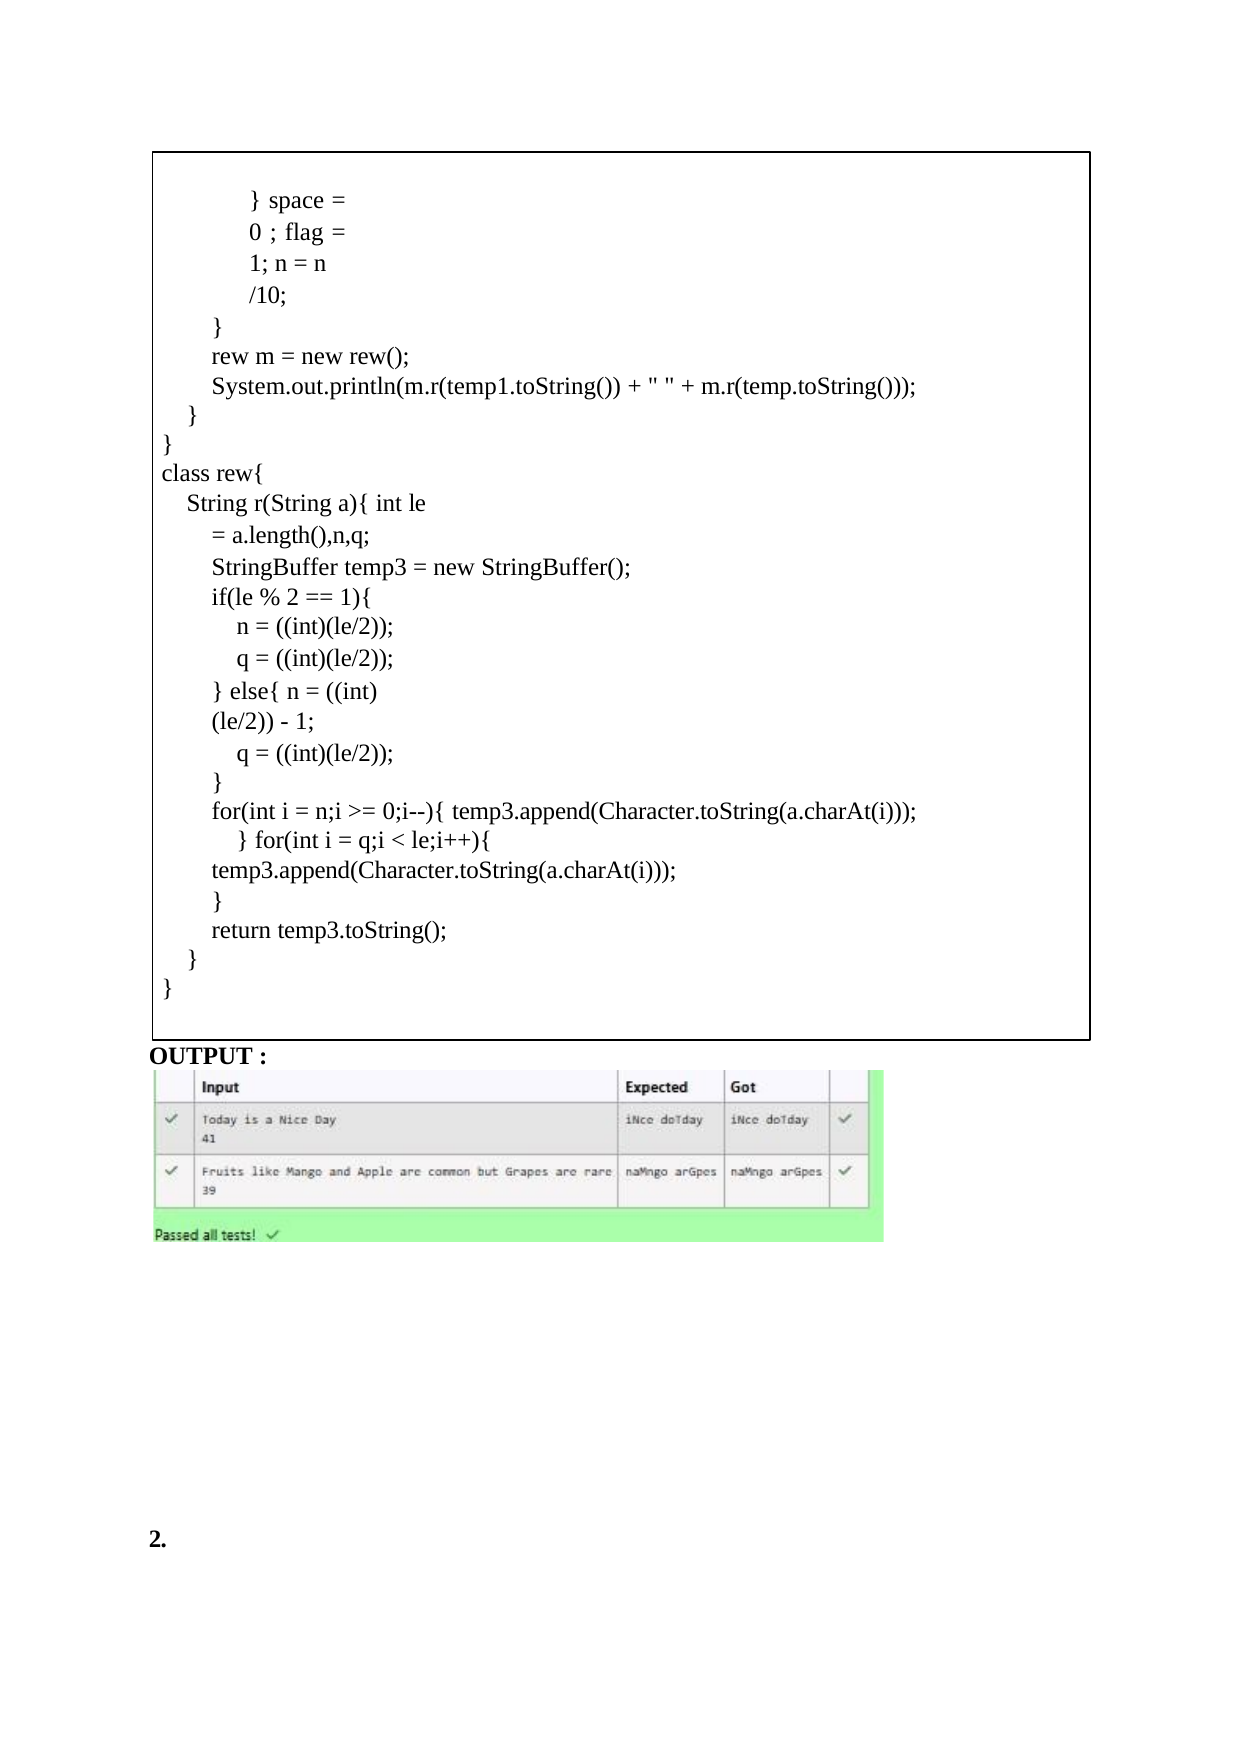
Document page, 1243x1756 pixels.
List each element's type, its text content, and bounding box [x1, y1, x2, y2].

picture [153, 1070, 884, 1242]
text OUTPUT : [148, 1041, 1105, 1070]
text 2. [148, 1524, 1105, 1553]
